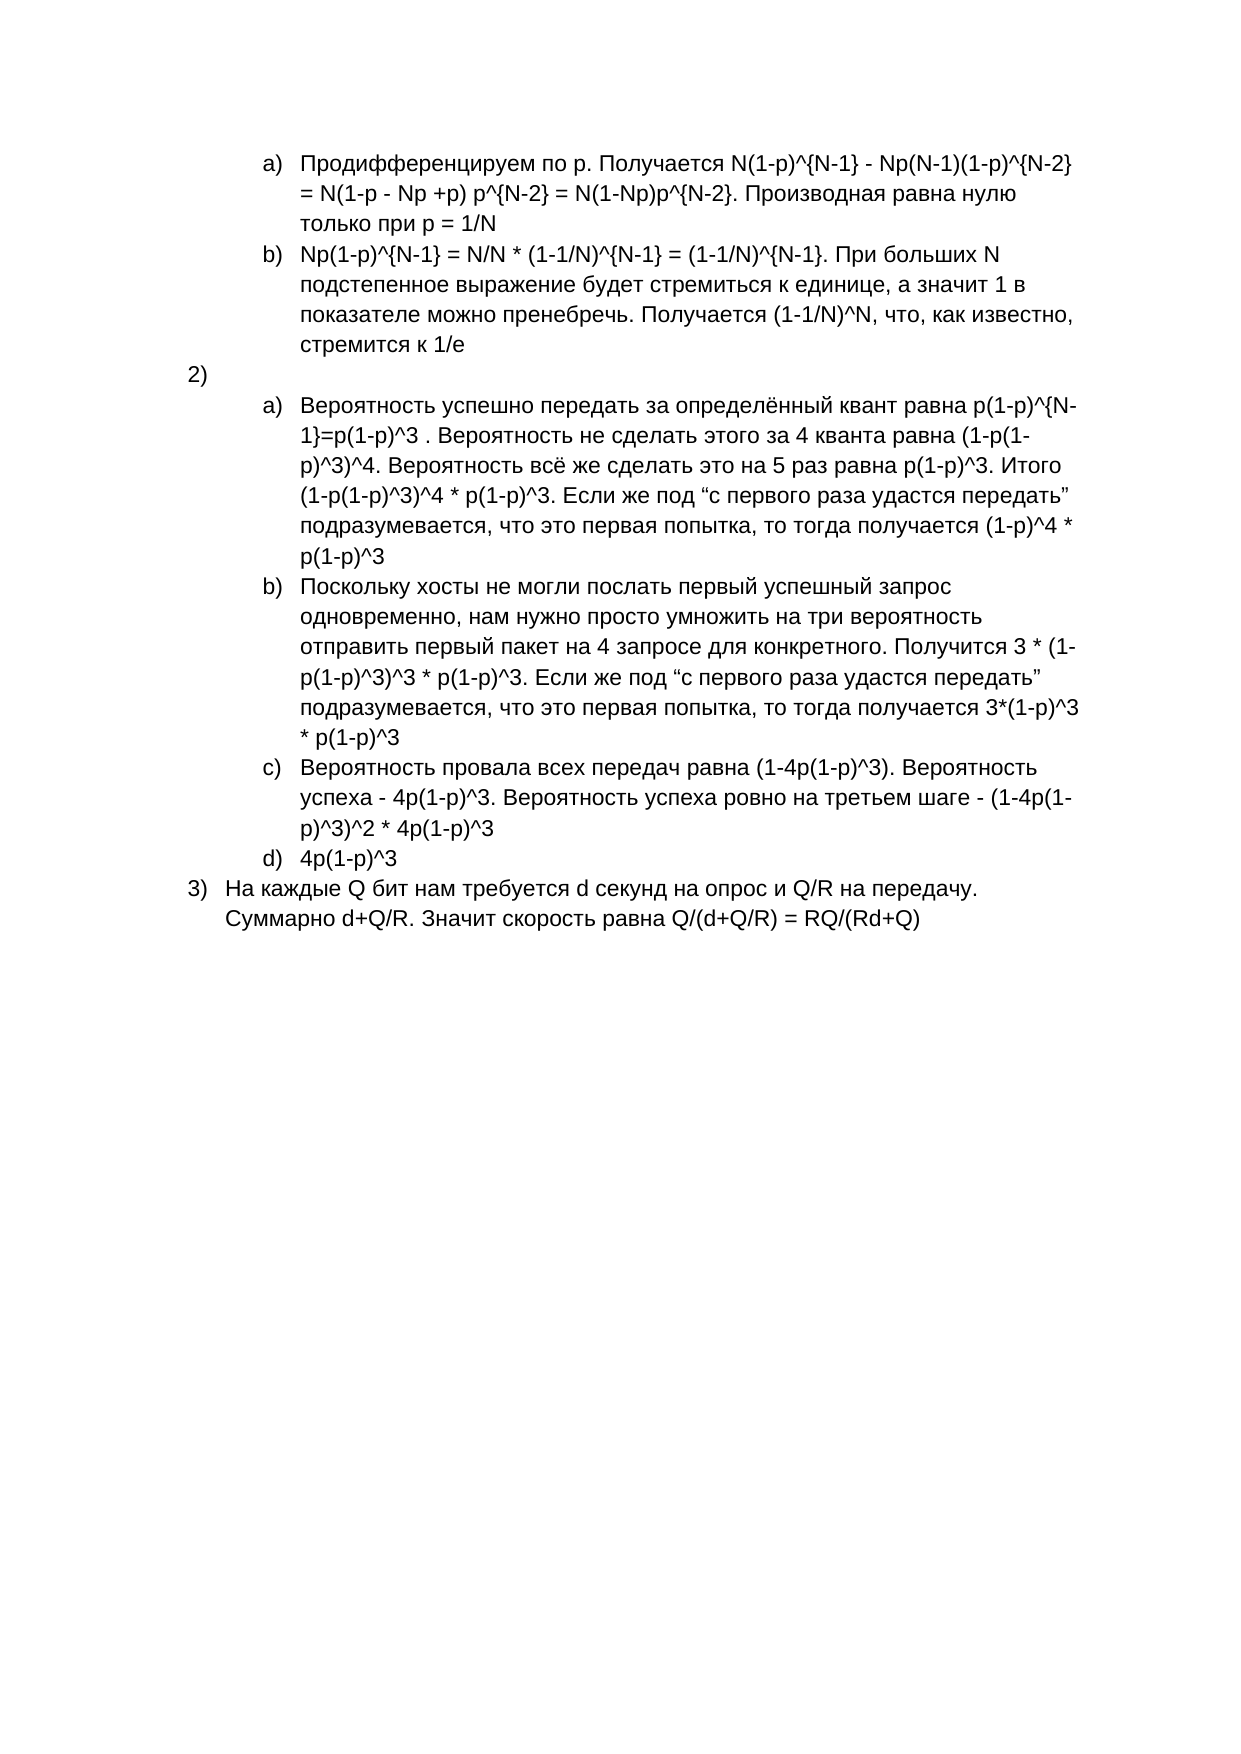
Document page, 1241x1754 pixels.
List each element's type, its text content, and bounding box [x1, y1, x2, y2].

list 4p(1-p)^3 [262, 845, 1090, 871]
list На каждые Q бит нам требуется d секунд на опрос и Q/R на передачу. Суммарно d+Q/R. Значит скорость равна Q/(d+Q/R) = RQ/(Rd+Q) [187, 875, 1090, 932]
list Поскольку хосты не могли послать первый успешный запрос одновременно, нам нужно просто умножить на три вероятность отправить первый пакет на 4 запросе для конкретного. Получится 3 * (1-p(1-p)^3)^3 * p(1-p)^3. Если же под “с первого раза удастся передать” подразумевается, что это первая попытка, то тогда получается 3*(1-p)^3 * p(1-p)^3 [262, 573, 1090, 750]
list Вероятность провала всех передач равна (1-4p(1-p)^3). Вероятность успеха - 4p(1-p)^3. Вероятность успеха ровно на третьем шаге - (1-4p(1-p)^3)^2 * 4p(1-p)^3 [262, 754, 1090, 841]
list Продифференцируем по p. Получается N(1-p)^{N-1} - Np(N-1)(1-p)^{N-2} = N(1-p - Np +p) p^{N-2} = N(1-Np)p^{N-2}. Производная равна нулю только при p = 1/N [262, 150, 1090, 237]
list Вероятность успешно передать за определённый квант равна p(1-p)^{N-1}=p(1-p)^3 . Вероятность не сделать этого за 4 кванта равна (1-p(1-p)^3)^4. Вероятность всё же сделать это на 5 раз равна p(1-p)^3. Итого (1-p(1-p)^3)^4 * p(1-p)^3. Если же под “с первого раза удастся передать” подразумевается, что это первая попытка, то тогда получается (1-p)^4 * p(1-p)^3 [262, 392, 1090, 569]
list Np(1-p)^{N-1} = N/N * (1-1/N)^{N-1} = (1-1/N)^{N-1}. При больших N подстепенное выражение будет стремиться к единице, а значит 1 в показателе можно пренебречь. Получается (1-1/N)^N, что, как известно, стремится к 1/e [262, 241, 1090, 358]
